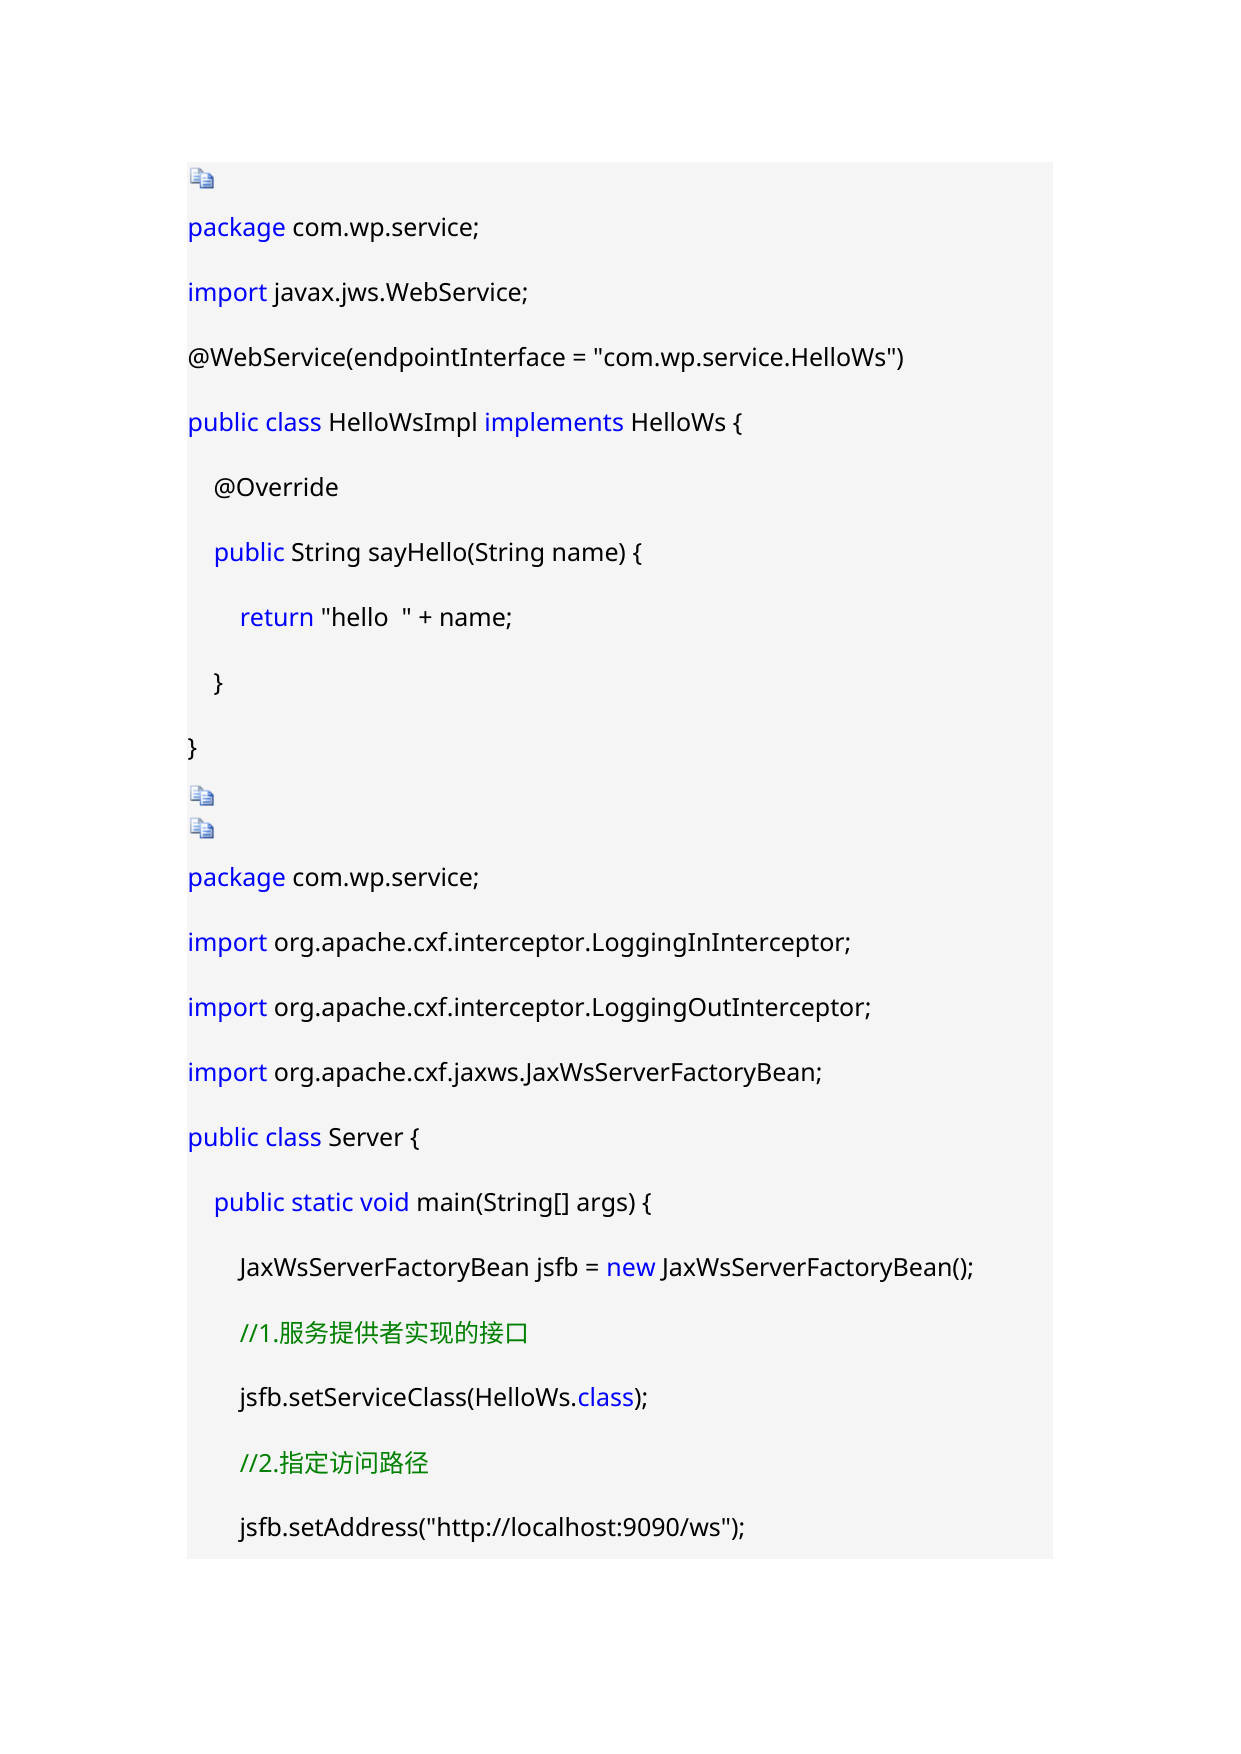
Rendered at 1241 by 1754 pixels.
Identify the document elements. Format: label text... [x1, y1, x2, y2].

text public class Server { [187, 1104, 1053, 1169]
text import org.apache.cxf.jaxws.JaxWsServerFactoryBean; [187, 1039, 1053, 1104]
text public static void main(String[] args) { [187, 1169, 1053, 1234]
text import org.apache.cxf.interceptor.LoggingOutInterceptor; [187, 974, 1053, 1039]
text jsfb.setAddress("http://localhost:9090/ws"); [187, 1494, 1053, 1559]
text jsfb.setServiceClass(HelloWs.class); [187, 1364, 1053, 1429]
picture [187, 779, 219, 811]
picture [187, 162, 219, 194]
text } [187, 649, 1053, 714]
text import javax.jws.WebService; [187, 259, 1053, 324]
text JaxWsServerFactoryBean jsfb = new JaxWsServerFactoryBean(); [187, 1234, 1053, 1299]
text } [187, 714, 1053, 779]
picture [187, 812, 219, 844]
text import org.apache.cxf.interceptor.LoggingInInterceptor; [187, 909, 1053, 974]
text //2.指定访问路径 [187, 1429, 1053, 1494]
text //1.服务提供者实现的接口 [187, 1299, 1053, 1364]
text package com.wp.service; [187, 844, 1053, 909]
text package com.wp.service; [187, 194, 1053, 259]
text return "hello " + name; [187, 584, 1053, 649]
text @Override [187, 454, 1053, 519]
text public String sayHello(String name) { [187, 519, 1053, 584]
text @WebService(endpointInterface = "com.wp.service.HelloWs") [187, 324, 1053, 389]
text public class HelloWsImpl implements HelloWs { [187, 389, 1053, 454]
